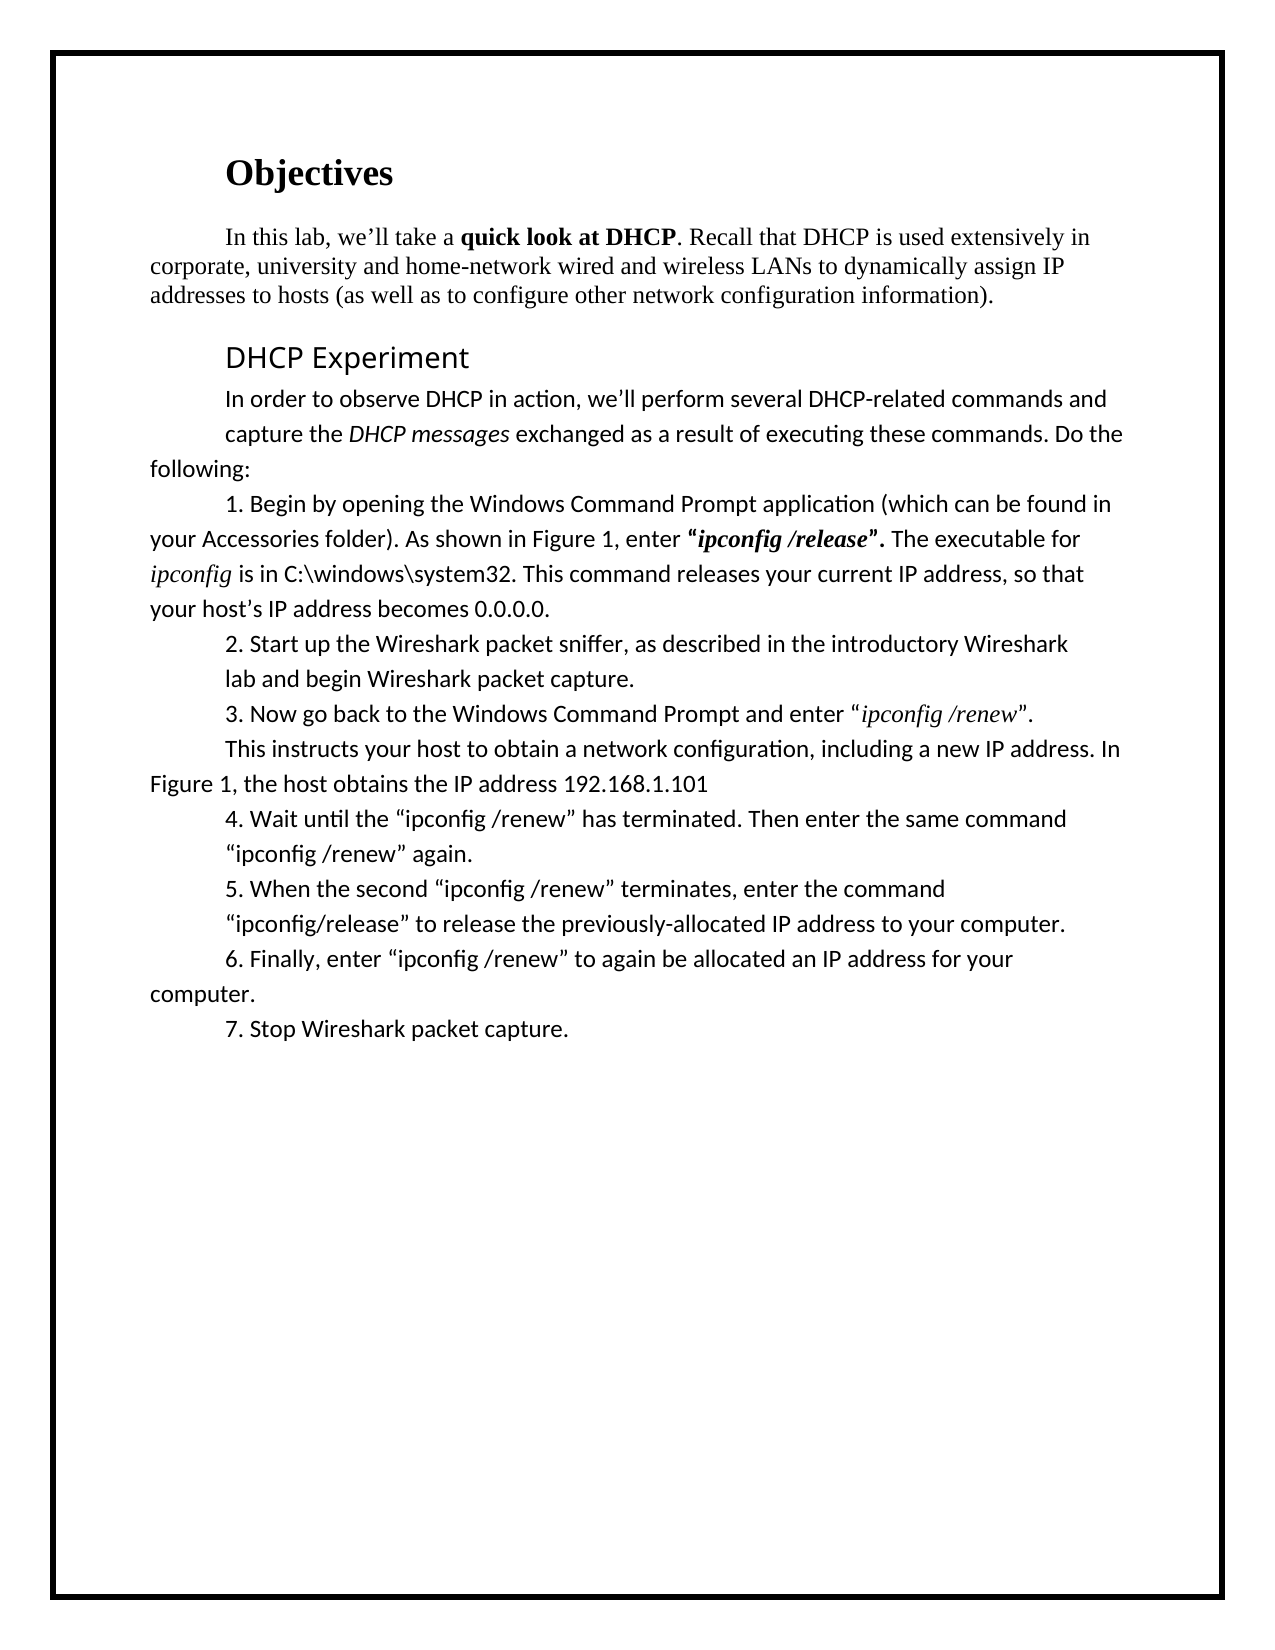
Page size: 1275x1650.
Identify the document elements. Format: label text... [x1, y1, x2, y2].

list capture the DHCP messages exchanged as a result of executing these commands. Do the following: [150, 418, 1125, 484]
list 7. Stop Wireshark packet capture. [150, 1013, 1125, 1044]
list “ipconfig/release” to release the previously-allocated IP address to your computer. [150, 908, 1125, 939]
list In this lab, we’ll take a quick look at DHCP. Recall that DHCP is used extensively in corporate, university and home-network wired and wireless LANs to dynamically assign IP addresses to hosts (as well as to configure other network configuration information). [150, 222, 1125, 308]
list 5. When the second “ipconfig /renew” terminates, enter the command [150, 873, 1125, 904]
list “ipconfig /renew” again. [150, 838, 1125, 869]
subtitle Objectives [150, 150, 1125, 193]
list 6. Finally, enter “ipconfig /renew” to again be allocated an IP address for your computer. [150, 943, 1125, 1009]
list DHCP Experiment [150, 338, 1125, 377]
list 1. Begin by opening the Windows Command Prompt application (which can be found in your Accessories folder). As shown in Figure 1, enter “ipconfig /release”. The executable for ipconfig is in C:\windows\system32. This command releases your current IP address, so that your host’s IP address becomes 0.0.0.0. [150, 488, 1125, 624]
list In order to observe DHCP in action, we’ll perform several DHCP-related commands and [150, 383, 1125, 414]
list 2. Start up the Wireshark packet sniffer, as described in the introductory Wireshark [150, 628, 1125, 659]
list 4. Wait until the “ipconfig /renew” has terminated. Then enter the same command [150, 803, 1125, 834]
list lab and begin Wireshark packet capture. [150, 663, 1125, 694]
list 3. Now go back to the Windows Command Prompt and enter “ipconfig /renew”. [150, 698, 1125, 729]
list This instructs your host to obtain a network configuration, including a new IP address. In Figure 1, the host obtains the IP address 192.168.1.101 [150, 733, 1125, 799]
